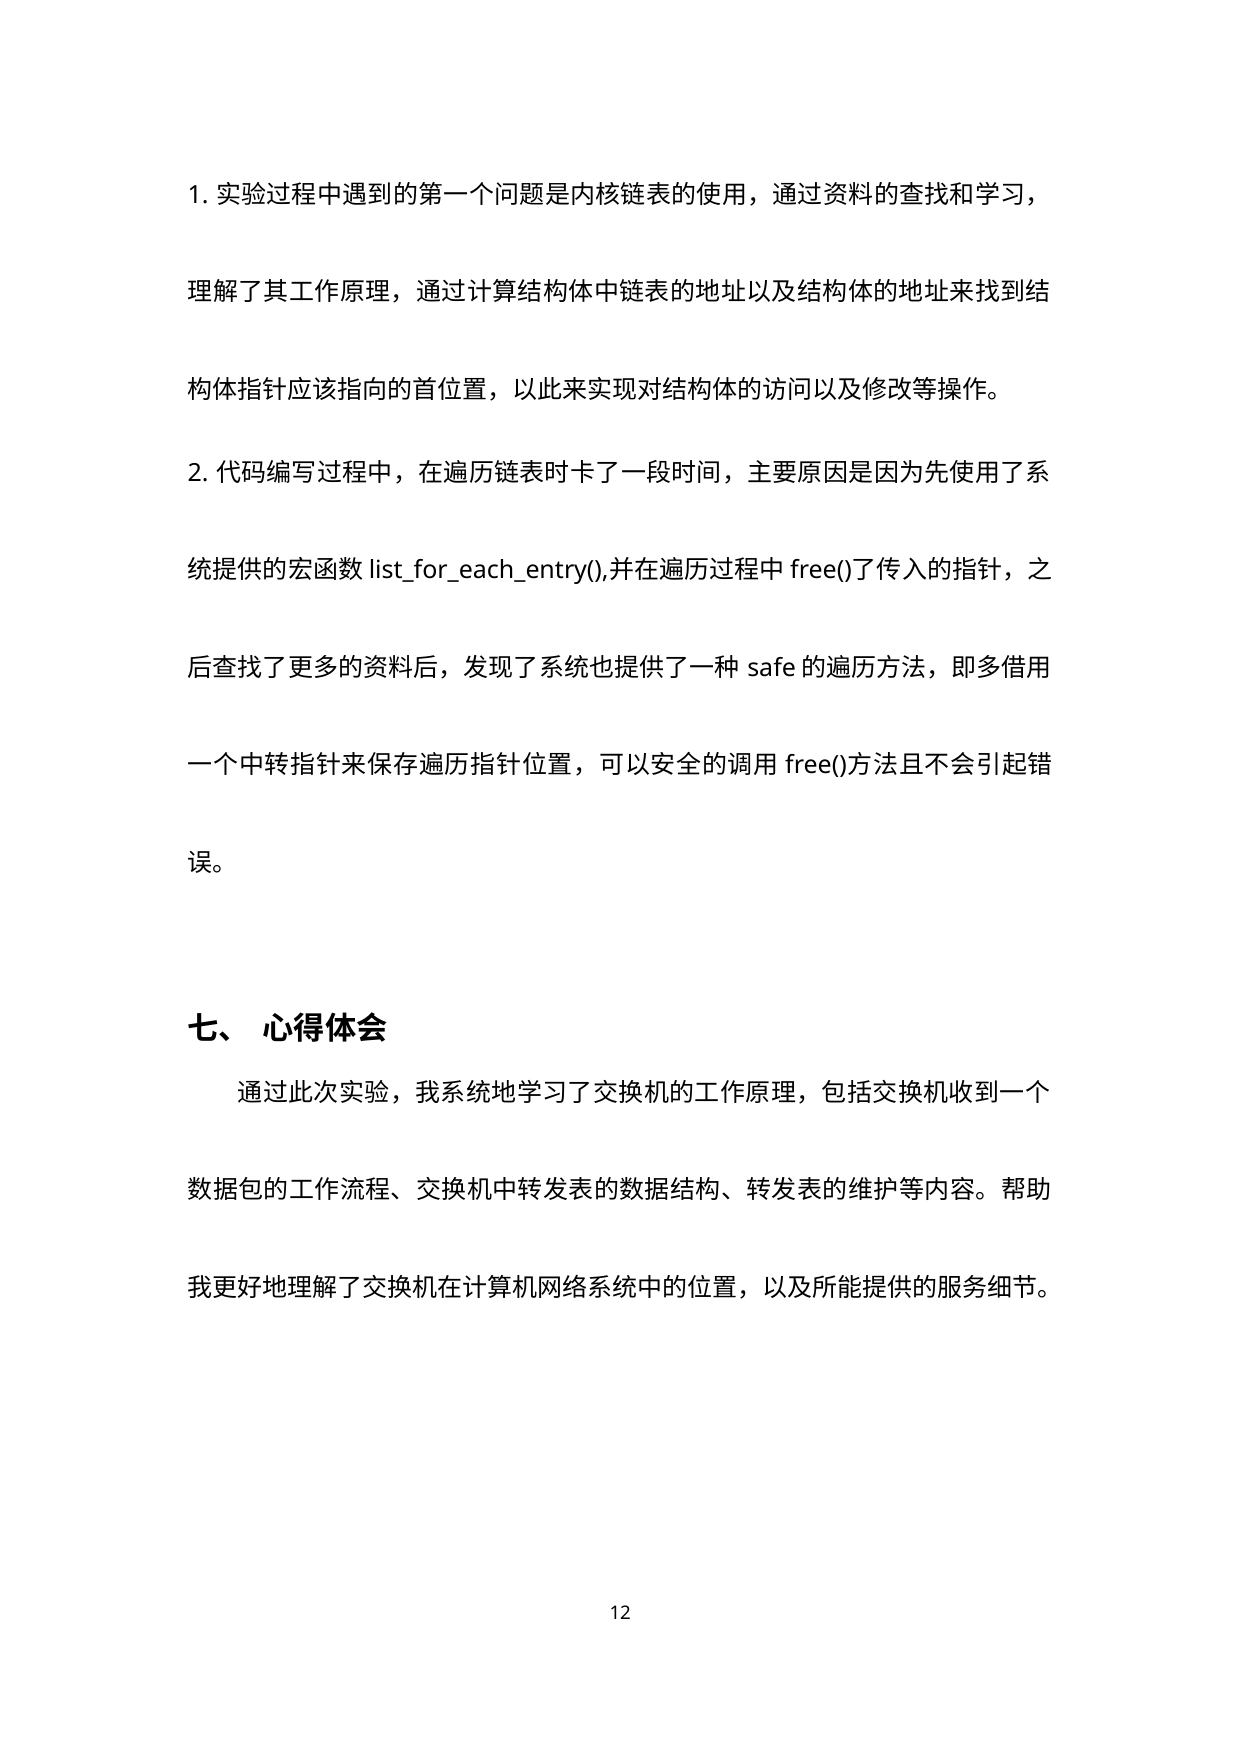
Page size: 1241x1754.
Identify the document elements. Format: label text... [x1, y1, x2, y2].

list 心得体会 [187, 993, 1053, 1058]
text 通过此次实验，我系统地学习了交换机的工作原理，包括交换机收到一个数据包的工作流程、交换机中转发表的数据结构、转发表的维护等内容。帮助我更好地理解了交换机在计算机网络系统中的位置，以及所能提供的服务细节。 [187, 1058, 1053, 1318]
text 2. 代码编写过程中，在遍历链表时卡了一段时间，主要原因是因为先使用了系统提供的宏函数list_for_each_entry(),并在遍历过程中free()了传入的指针，之后查找了更多的资料后，发现了系统也提供了一种safe的遍历方法，即多借用一个中转指针来保存遍历指针位置，可以安全的调用free()方法且不会引起错误。 [187, 438, 1053, 893]
text 1. 实验过程中遇到的第一个问题是内核链表的使用，通过资料的查找和学习，理解了其工作原理，通过计算结构体中链表的地址以及结构体的地址来找到结构体指针应该指向的首位置，以此来实现对结构体的访问以及修改等操作。 [187, 160, 1053, 420]
